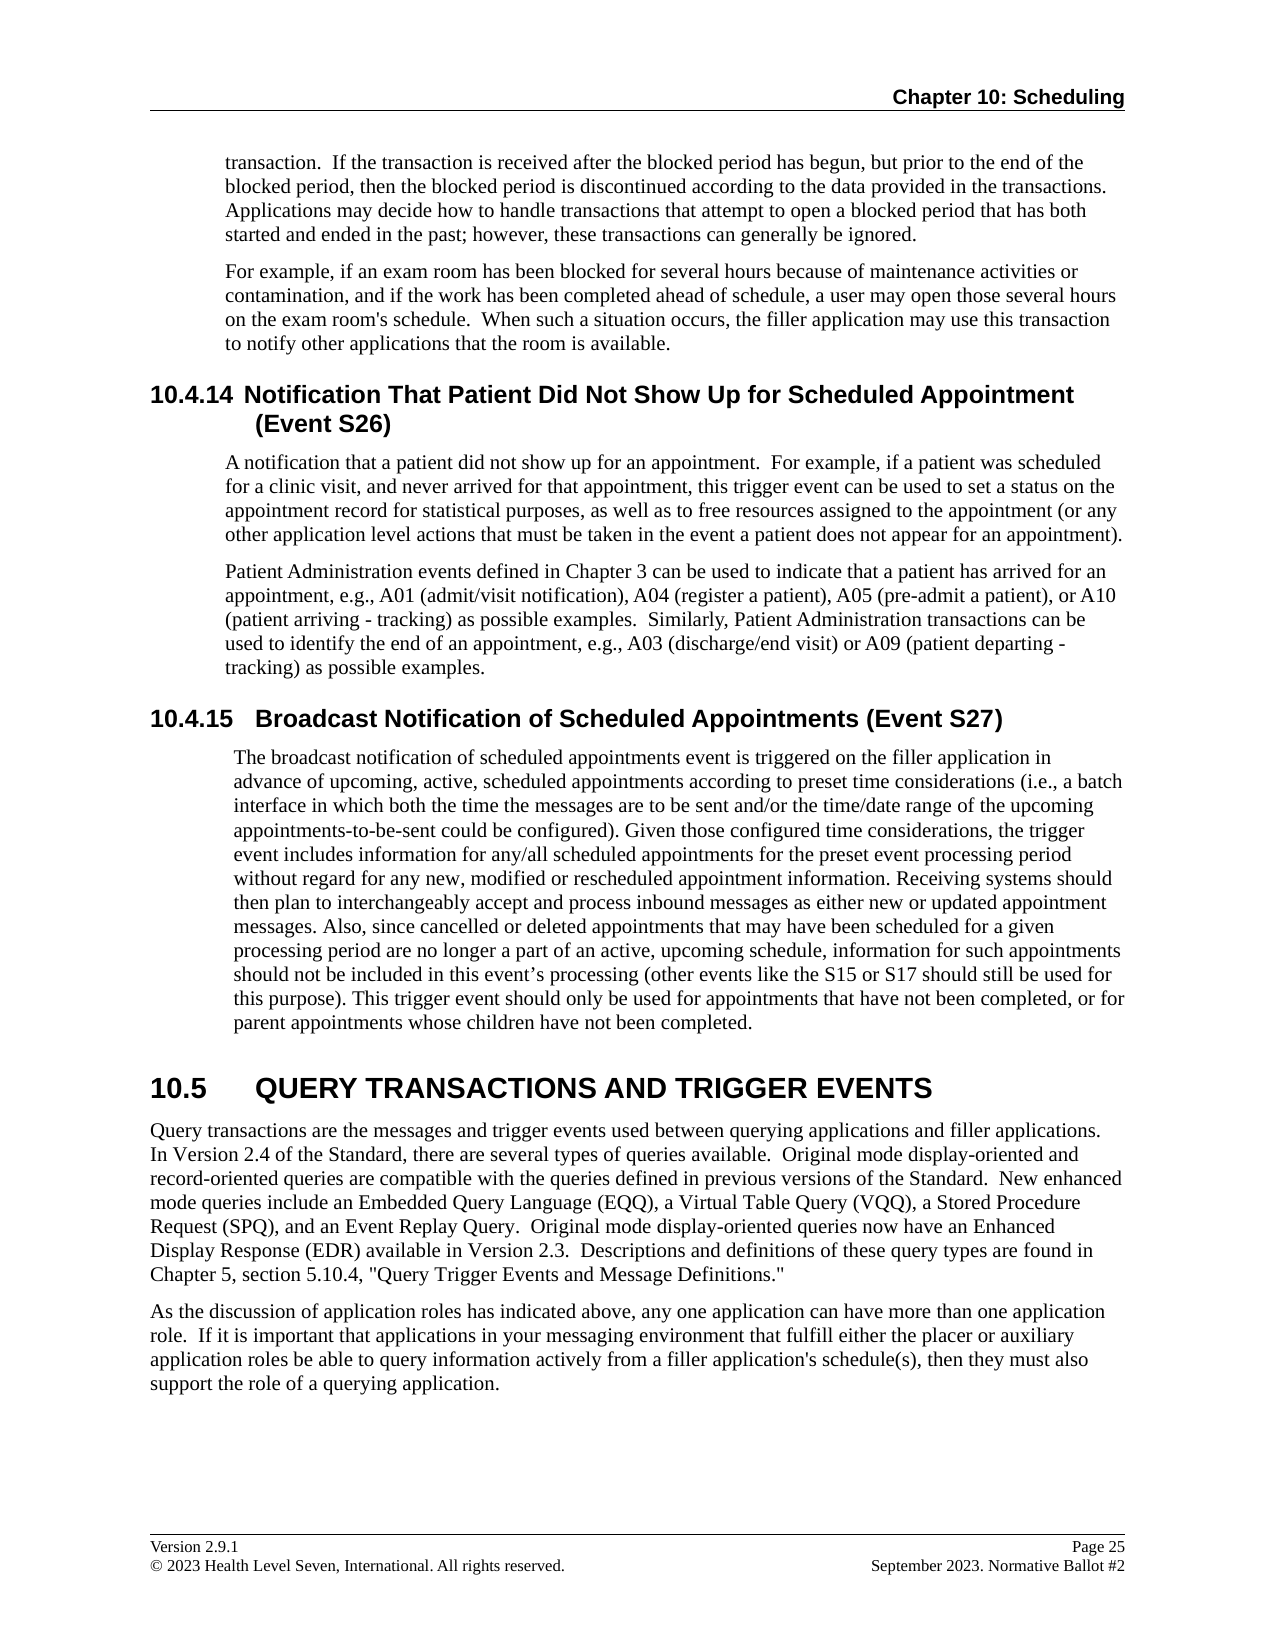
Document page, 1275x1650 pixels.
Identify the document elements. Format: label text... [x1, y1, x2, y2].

subtitle QUERY TRANSACTIONS AND TRIGGER EVENTS [150, 1072, 1125, 1105]
text Patient Administration events defined in Chapter 3 can be used to indicate that a patient has arrived for an appointment, e.g., A01 (admit/visit notification), A04 (register a patient), A05 (pre-admit a patient), or A10 (patient arriving - tracking) as possible examples. Similarly, Patient Administration transactions can be used to identify the end of an appointment, e.g., A03 (discharge/end visit) or A09 (patient departing - tracking) as possible examples. [225, 559, 1125, 679]
text As the discussion of application roles has indicated above, any one application can have more than one application role. If it is important that applications in your messaging environment that fulfill either the placer or auxiliary application roles be able to query information actively from a filler application's schedule(s), then they must also support the role of a querying application. [150, 1298, 1125, 1395]
text Query transactions are the messages and trigger events used between querying applications and filler applications. In Version 2.4 of the Standard, there are several types of queries available. Original mode display-oriented and record-oriented queries are compatible with the queries defined in previous versions of the Standard. New enhanced mode queries include an Embedded Query Language (EQQ), a Virtual Table Query (VQQ), a Stored Procedure Request (SPQ), and an Event Replay Query. Original mode display-oriented queries now have an Enhanced Display Response (EDR) available in Version 2.3. Descriptions and definitions of these query types are found in Chapter 5, section 5.10.4, "Query Trigger Events and Message Definitions." [150, 1118, 1125, 1286]
subtitle Notification That Patient Did Not Show Up for Scheduled Appointment (Event S26) [150, 380, 1125, 437]
text The broadcast notification of scheduled appointments event is triggered on the filler application in advance of upcoming, active, scheduled appointments according to preset time considerations (i.e., a batch interface in which both the time the messages are to be sent and/or the time/date range of the upcoming appointments-to-be-sent could be configured). Given those configured time considerations, the trigger event includes information for any/all scheduled appointments for the preset event processing period without regard for any new, modified or rescheduled appointment information. Receiving systems should then plan to interchangeably accept and process inbound messages as either new or updated appointment messages. Also, since cancelled or deleted appointments that may have been scheduled for a given processing period are no longer a part of an active, upcoming schedule, information for such appointments should not be included in this event’s processing (other events like the S15 or S17 should still be used for this purpose). This trigger event should only be used for appointments that have not been completed, or for parent appointments whose children have not been completed. [233, 745, 1125, 1034]
subtitle Broadcast Notification of Scheduled Appointments (Event S27) [150, 704, 1125, 733]
